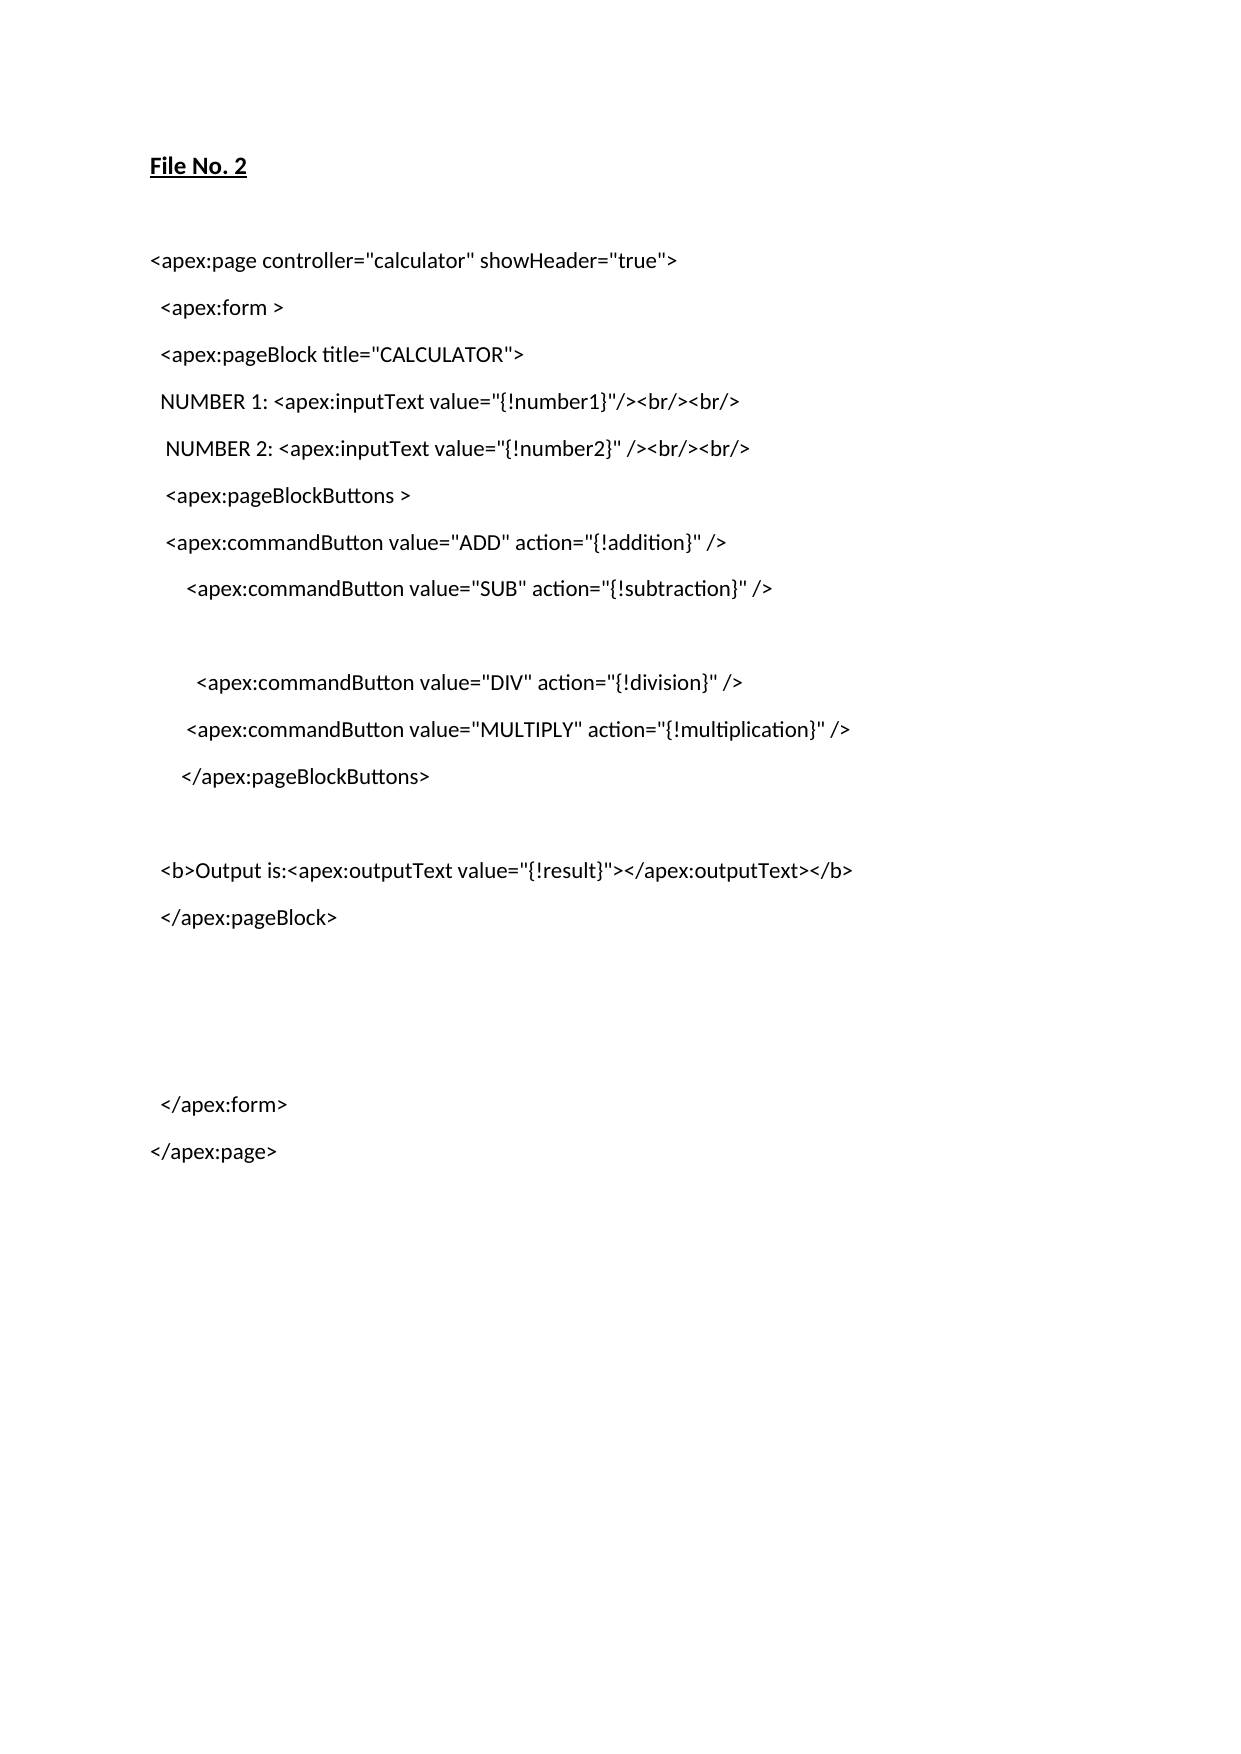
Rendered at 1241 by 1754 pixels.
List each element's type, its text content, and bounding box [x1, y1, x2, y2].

text <apex:commandButton value="ADD" action="{!addition}" /> [150, 528, 1090, 556]
text NUMBER 2: <apex:inputText value="{!number2}" /><br/><br/> [150, 434, 1090, 462]
text <apex:pageBlock title="CALCULATOR"> [150, 340, 1090, 368]
text <apex:commandButton value="MULTIPLY" action="{!multiplication}" /> [150, 715, 1090, 743]
text </apex:page> [150, 1137, 1090, 1165]
text </apex:pageBlock> [150, 903, 1090, 931]
text </apex:form> [150, 1090, 1090, 1118]
text <apex:pageBlockButtons > [150, 481, 1090, 509]
text <apex:commandButton value="SUB" action="{!subtraction}" /> [150, 574, 1090, 603]
text <apex:page controller="calculator" showHeader="true"> [150, 246, 1090, 274]
text NUMBER 1: <apex:inputText value="{!number1}"/><br/><br/> [150, 387, 1090, 415]
text <apex:form > [150, 293, 1090, 321]
text </apex:pageBlockButtons> [150, 762, 1090, 790]
text <apex:commandButton value="DIV" action="{!division}" /> [150, 668, 1090, 696]
text File No. 2 [150, 150, 1090, 181]
text <b>Output is:<apex:outputText value="{!result}"></apex:outputText></b> [150, 856, 1090, 884]
